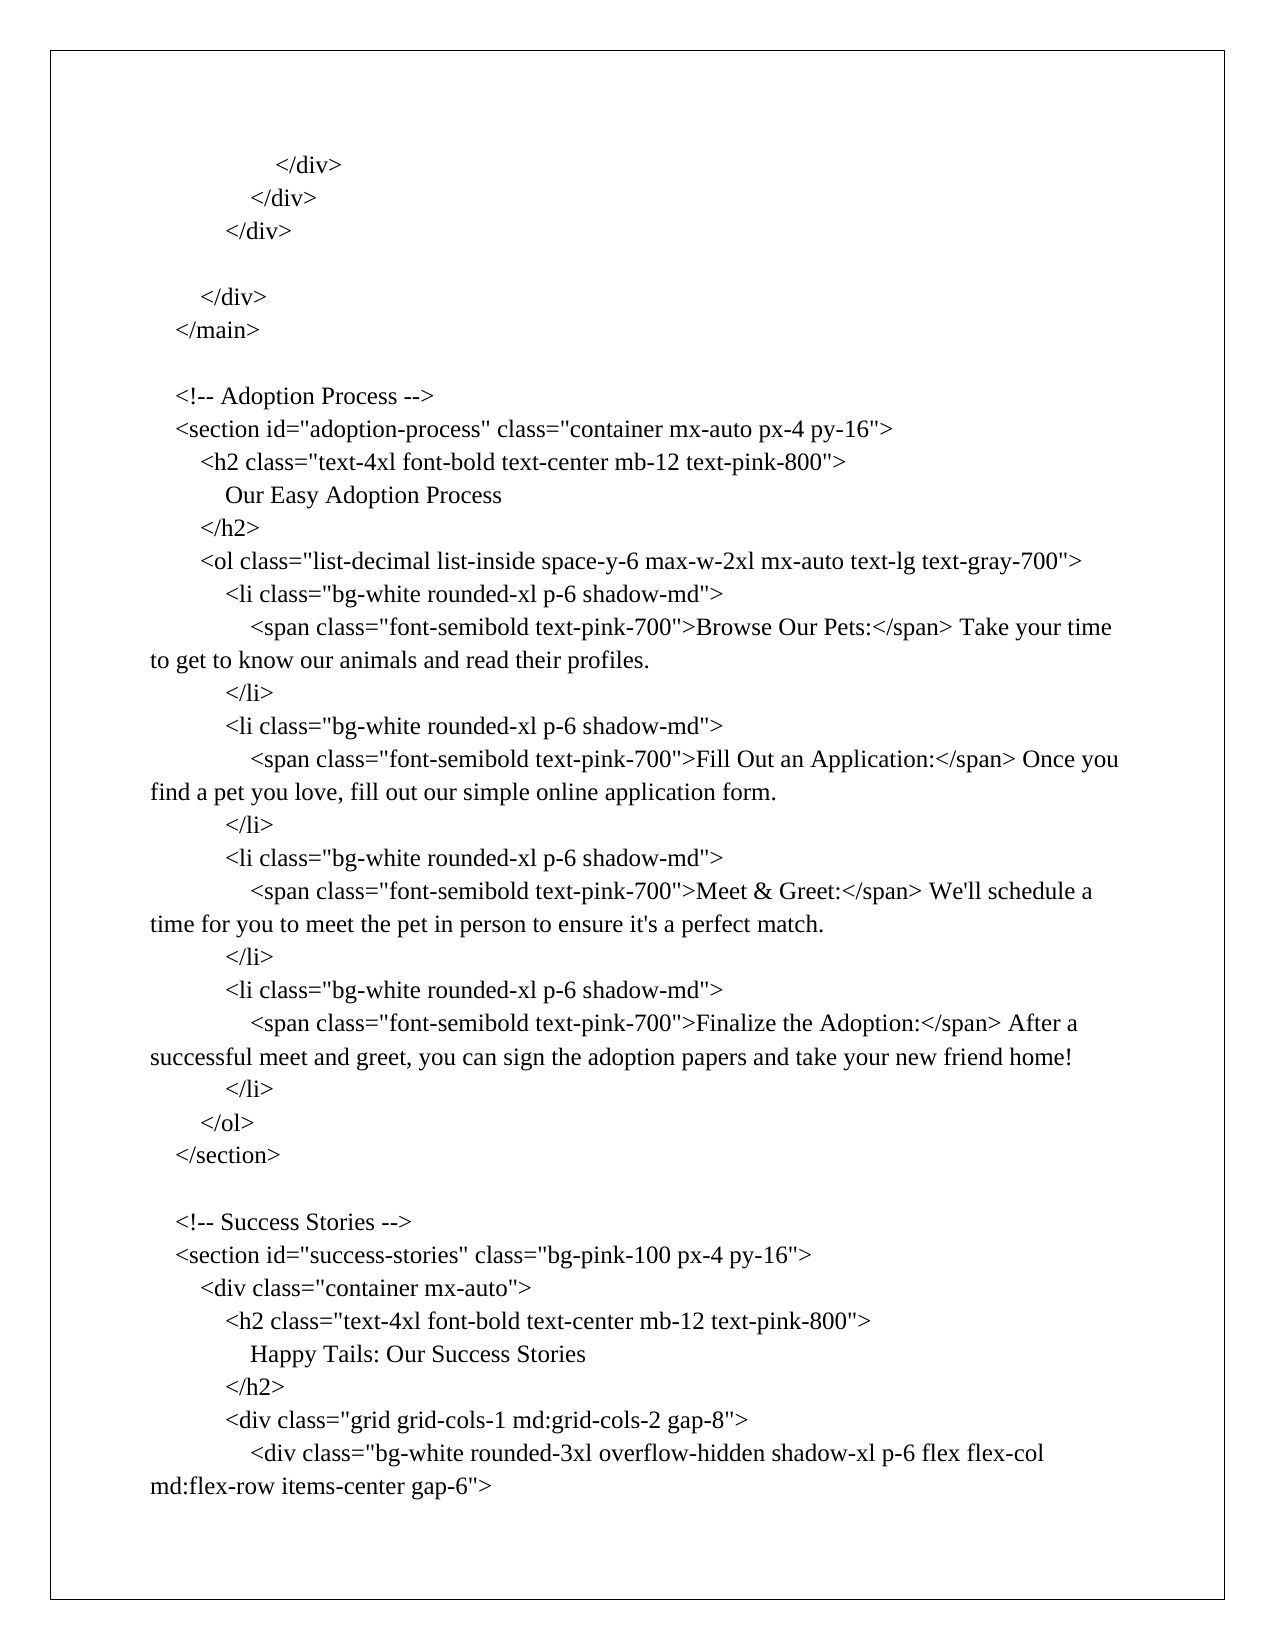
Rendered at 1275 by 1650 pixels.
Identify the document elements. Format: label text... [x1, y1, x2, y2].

text <li class="bg-white rounded-xl p-6 shadow-md"> [150, 976, 1125, 1004]
text <div class="grid grid-cols-1 md:grid-cols-2 gap-8"> [150, 1405, 1125, 1433]
text </div> [150, 216, 1125, 245]
text </h2> [150, 513, 1125, 542]
text Our Easy Adoption Process [150, 480, 1125, 509]
text <section id="adoption-process" class="container mx-auto px-4 py-16"> [150, 414, 1125, 443]
text </li> [150, 678, 1125, 707]
text </h2> [150, 1372, 1125, 1401]
text <ol class="list-decimal list-inside space-y-6 max-w-2xl mx-auto text-lg text-gray-700"> [150, 546, 1125, 575]
text <!-- Adoption Process --> [150, 381, 1125, 410]
text </li> [150, 810, 1125, 839]
text </main> [150, 315, 1125, 344]
text <span class="font-semibold text-pink-700">Browse Our Pets:</span> Take your time to get to know our animals and read their profiles. [150, 612, 1125, 674]
text </ol> [150, 1108, 1125, 1136]
text Happy Tails: Our Success Stories [150, 1339, 1125, 1367]
text <li class="bg-white rounded-xl p-6 shadow-md"> [150, 843, 1125, 872]
text <li class="bg-white rounded-xl p-6 shadow-md"> [150, 711, 1125, 740]
text <span class="font-semibold text-pink-700">Fill Out an Application:</span> Once you find a pet you love, fill out our simple online application form. [150, 744, 1125, 806]
text </li> [150, 1074, 1125, 1103]
text <span class="font-semibold text-pink-700">Meet & Greet:</span> We'll schedule a time for you to meet the pet in person to ensure it's a perfect match. [150, 876, 1125, 938]
text <!-- Success Stories --> [150, 1207, 1125, 1235]
text </div> [150, 282, 1125, 311]
text <h2 class="text-4xl font-bold text-center mb-12 text-pink-800"> [150, 1306, 1125, 1334]
text <h2 class="text-4xl font-bold text-center mb-12 text-pink-800"> [150, 447, 1125, 476]
text <li class="bg-white rounded-xl p-6 shadow-md"> [150, 579, 1125, 608]
text <section id="success-stories" class="bg-pink-100 px-4 py-16"> [150, 1240, 1125, 1268]
text <span class="font-semibold text-pink-700">Finalize the Adoption:</span> After a successful meet and greet, you can sign the adoption papers and take your new friend home! [150, 1008, 1125, 1070]
text <div class="container mx-auto"> [150, 1273, 1125, 1301]
text </li> [150, 942, 1125, 971]
text </section> [150, 1141, 1125, 1169]
text </div> [150, 183, 1125, 212]
text <div class="bg-white rounded-3xl overflow-hidden shadow-xl p-6 flex flex-col md:flex-row items-center gap-6"> [150, 1438, 1125, 1499]
text </div> [150, 150, 1125, 179]
